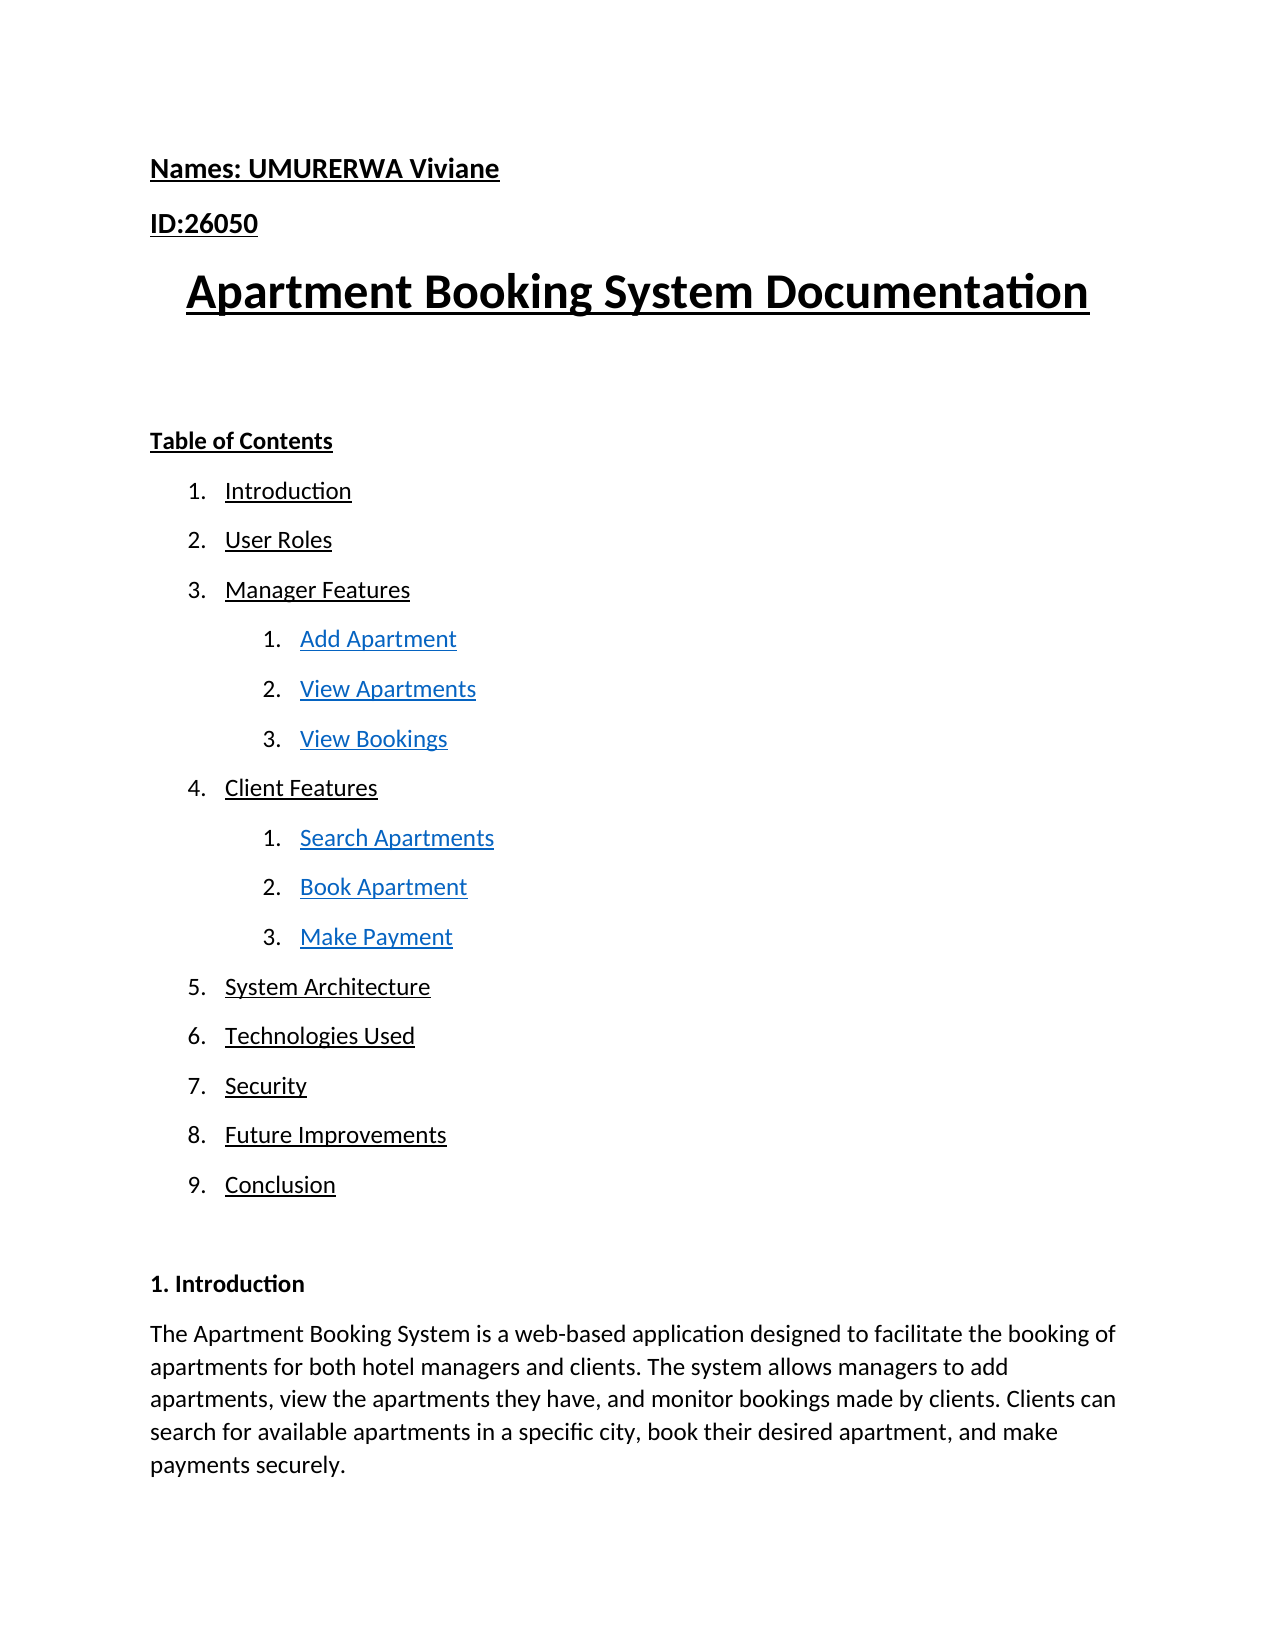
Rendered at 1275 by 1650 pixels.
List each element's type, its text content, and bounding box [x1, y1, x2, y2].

list Book Apartment [262, 871, 1125, 902]
list View Bookings [262, 723, 1125, 753]
text ID:26050 [150, 205, 1125, 241]
list Search Apartments [262, 822, 1125, 852]
list View Apartments [262, 673, 1125, 704]
list Security [187, 1070, 1125, 1100]
text 1. Introduction [150, 1268, 1125, 1299]
list Manager Features [187, 574, 1125, 604]
list Add Apartment [262, 623, 1125, 654]
text Table of Contents [150, 425, 1125, 456]
text Apartment Booking System Documentation [150, 260, 1125, 321]
list Make Payment [262, 921, 1125, 952]
list User Roles [187, 524, 1125, 555]
text The Apartment Booking System is a web-based application designed to facilitate the booking of apartments for both hotel managers and clients. The system allows managers to add apartments, view the apartments they have, and monitor bookings made by clients. Clients can search for available apartments in a specific city, book their desired apartment, and make payments securely. [150, 1318, 1125, 1480]
list Introduction [187, 475, 1125, 505]
list System Architecture [187, 971, 1125, 1001]
text Names: UMURERWA Viviane [150, 150, 1125, 186]
list Client Features [187, 772, 1125, 803]
list Future Improvements [187, 1119, 1125, 1150]
list Technologies Used [187, 1020, 1125, 1051]
list Conclusion [187, 1169, 1125, 1199]
